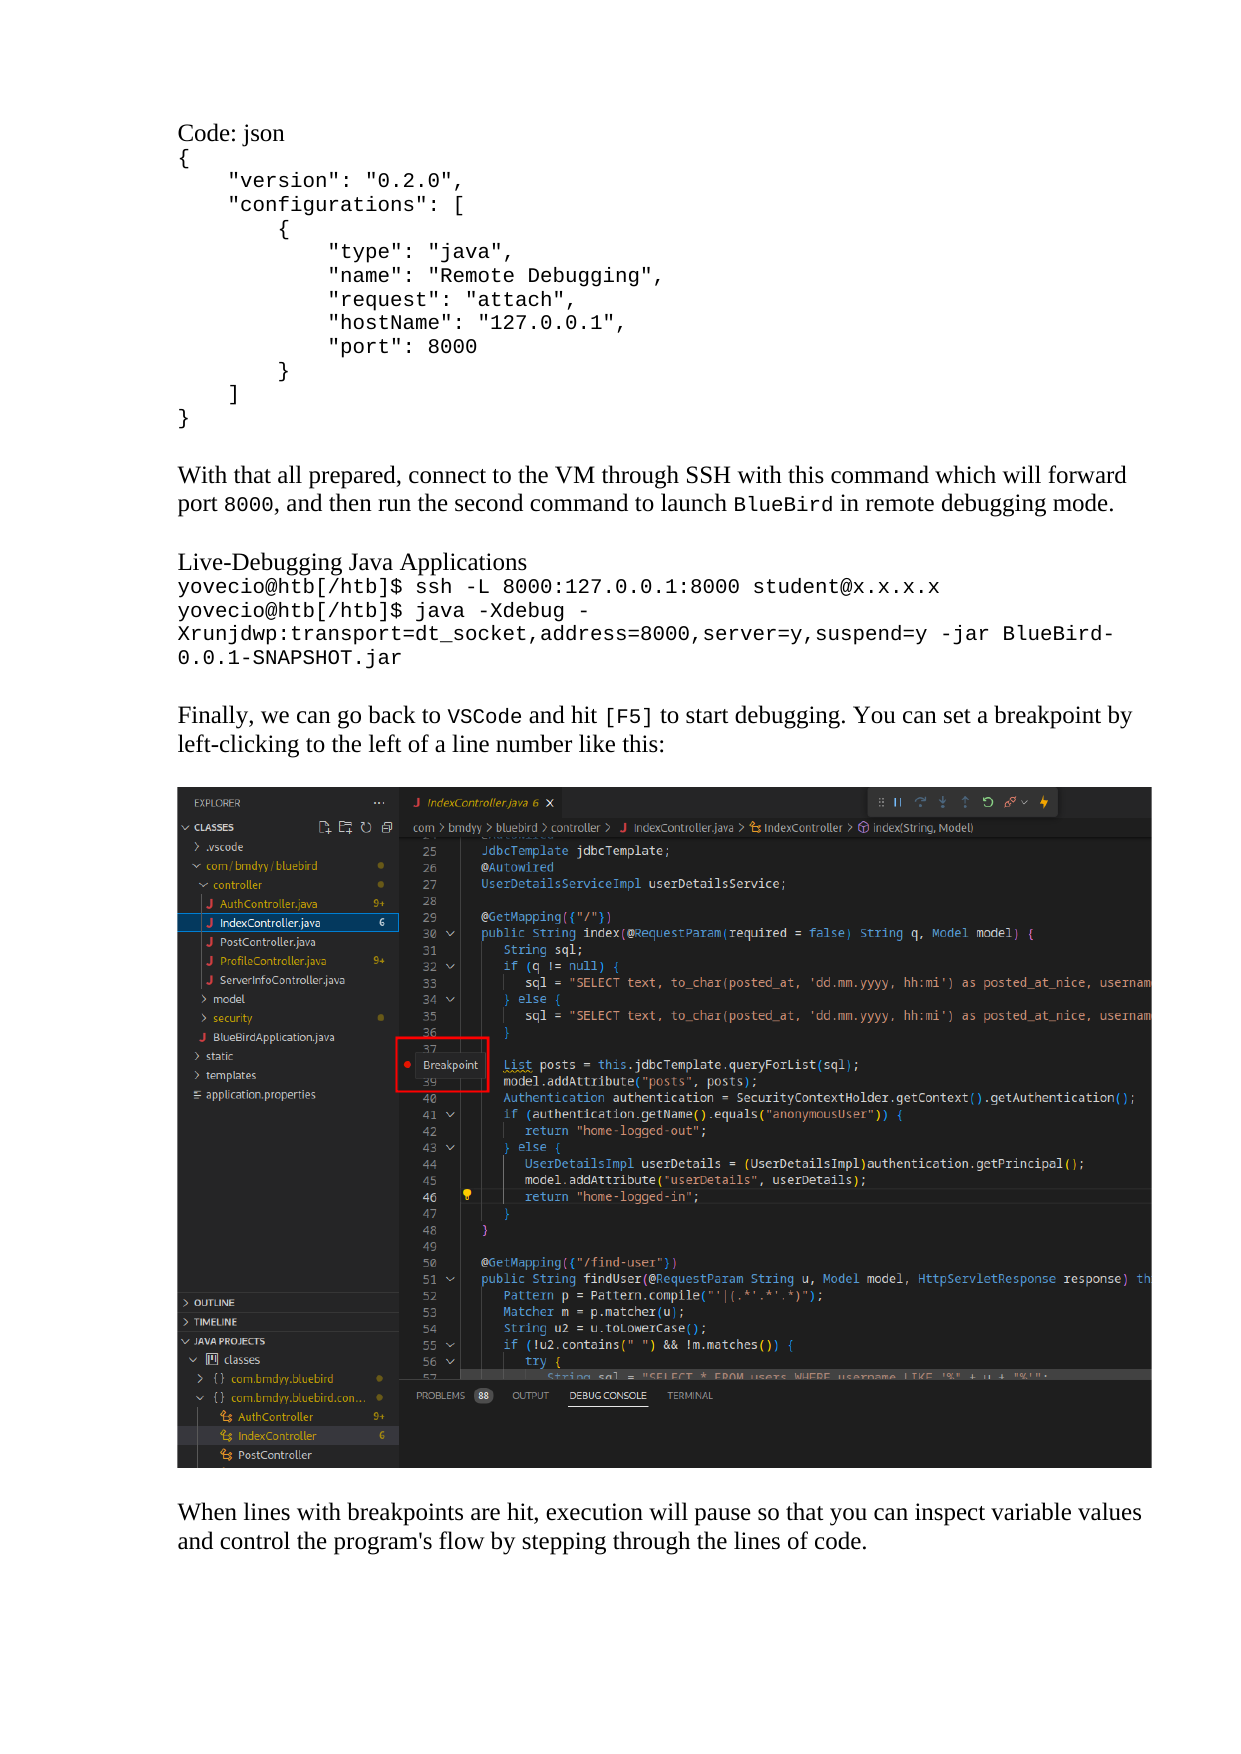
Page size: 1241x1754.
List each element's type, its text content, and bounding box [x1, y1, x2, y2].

text { [177, 147, 1152, 171]
picture [177, 787, 1152, 1468]
text } [177, 360, 1152, 383]
text Code: json [177, 118, 1152, 147]
text } [177, 407, 1152, 431]
text When lines with breakpoints are hit, execution will pause so that you can inspect variable values and control the program's flow by stepping through the lines of code. [177, 1497, 1152, 1554]
text yovecio@htb[/htb]$ java -Xdebug -Xrunjdwp:transport=dt_socket,address=8000,server=y,suspend=y -jar BlueBird-0.0.1-SNAPSHOT.jar [177, 600, 1152, 671]
text With that all prepared, connect to the VM through SSH with this command which will forward port 8000, and then run the second command to launch BlueBird in remote debugging mode. [177, 460, 1152, 518]
text "hostName": "127.0.0.1", [177, 312, 1152, 336]
text "port": 8000 [177, 336, 1152, 360]
text "request": "attach", [177, 289, 1152, 312]
text "name": "Remote Debugging", [177, 265, 1152, 289]
text yovecio@htb[/htb]$ ssh -L 8000:127.0.0.1:8000 student@x.x.x.x [177, 576, 1152, 600]
text "version": "0.2.0", [177, 171, 1152, 194]
text "configurations": [ [177, 194, 1152, 218]
text ] [177, 383, 1152, 407]
text Live-Debugging Java Applications [177, 547, 1152, 576]
text "type": "java", [177, 241, 1152, 265]
text Finally, we can go back to VSCode and hit [F5] to start debugging. You can set a breakpoint by left-clicking to the left of a line number like this: [177, 700, 1152, 758]
text { [177, 218, 1152, 241]
